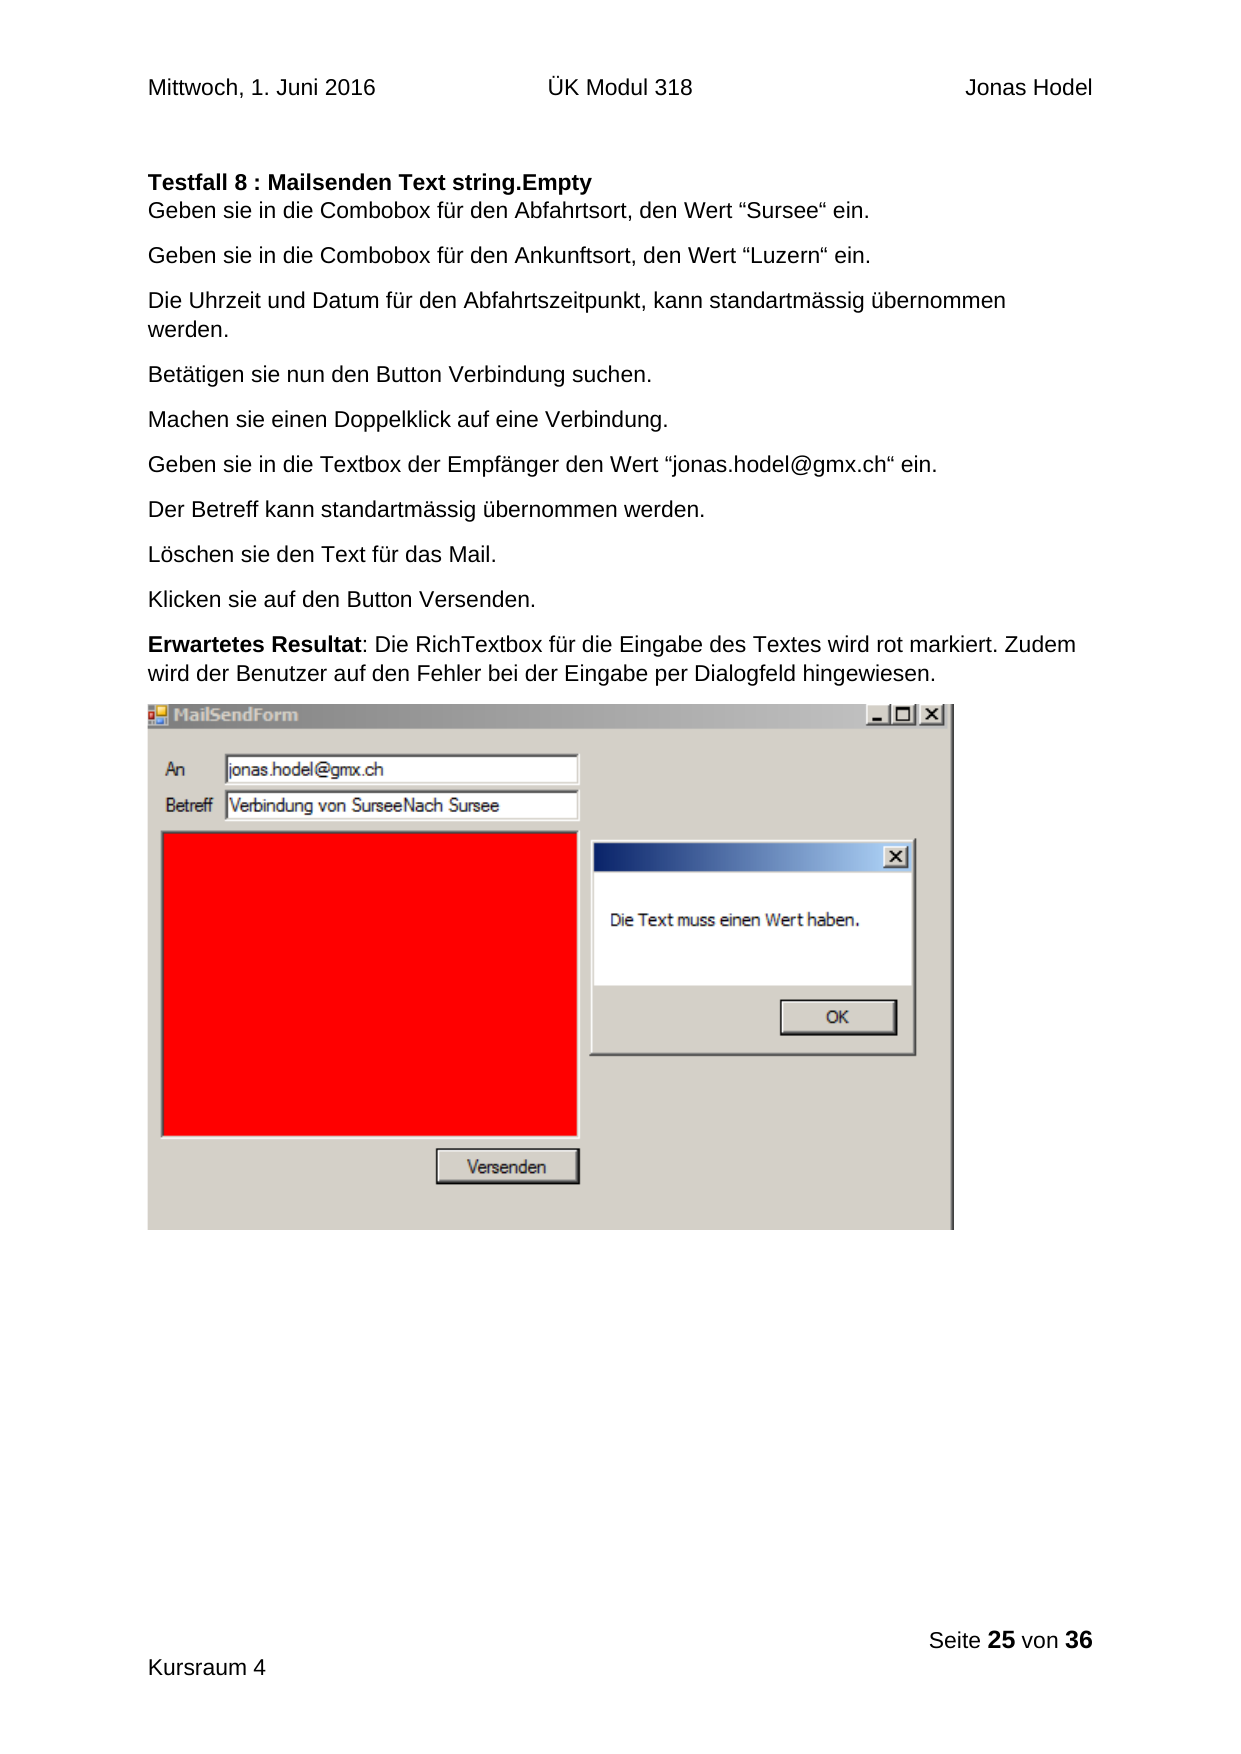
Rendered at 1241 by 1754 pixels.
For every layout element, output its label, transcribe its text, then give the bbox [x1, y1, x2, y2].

text Betätigen sie nun den Button Verbindung suchen. [148, 361, 1093, 387]
text Erwartetes Resultat: Die RichTextbox für die Eingabe des Textes wird rot markiert. Zudem wird der Benutzer auf den Fehler bei der Eingabe per Dialogfeld hingewiesen. [148, 631, 1093, 686]
text Machen sie einen Doppelklick auf eine Verbindung. [148, 406, 1093, 432]
subtitle Testfall 8 : Mailsenden Text string.Empty [148, 168, 1093, 195]
text Klicken sie auf den Button Versenden. [148, 586, 1093, 612]
text Geben sie in die Combobox für den Abfahrtsort, den Wert “Sursee“ ein. [148, 197, 1093, 223]
text Die Uhrzeit und Datum für den Abfahrtszeitpunkt, kann standartmässig übernommen werden. [148, 287, 1093, 342]
text Geben sie in die Textbox der Empfänger den Wert “jonas.hodel@gmx.ch“ ein. [148, 451, 1093, 477]
text Der Betreff kann standartmässig übernommen werden. [148, 496, 1093, 522]
picture [147, 704, 954, 1230]
text Löschen sie den Text für das Mail. [148, 541, 1093, 567]
text Geben sie in die Combobox für den Ankunftsort, den Wert “Luzern“ ein. [148, 242, 1093, 268]
